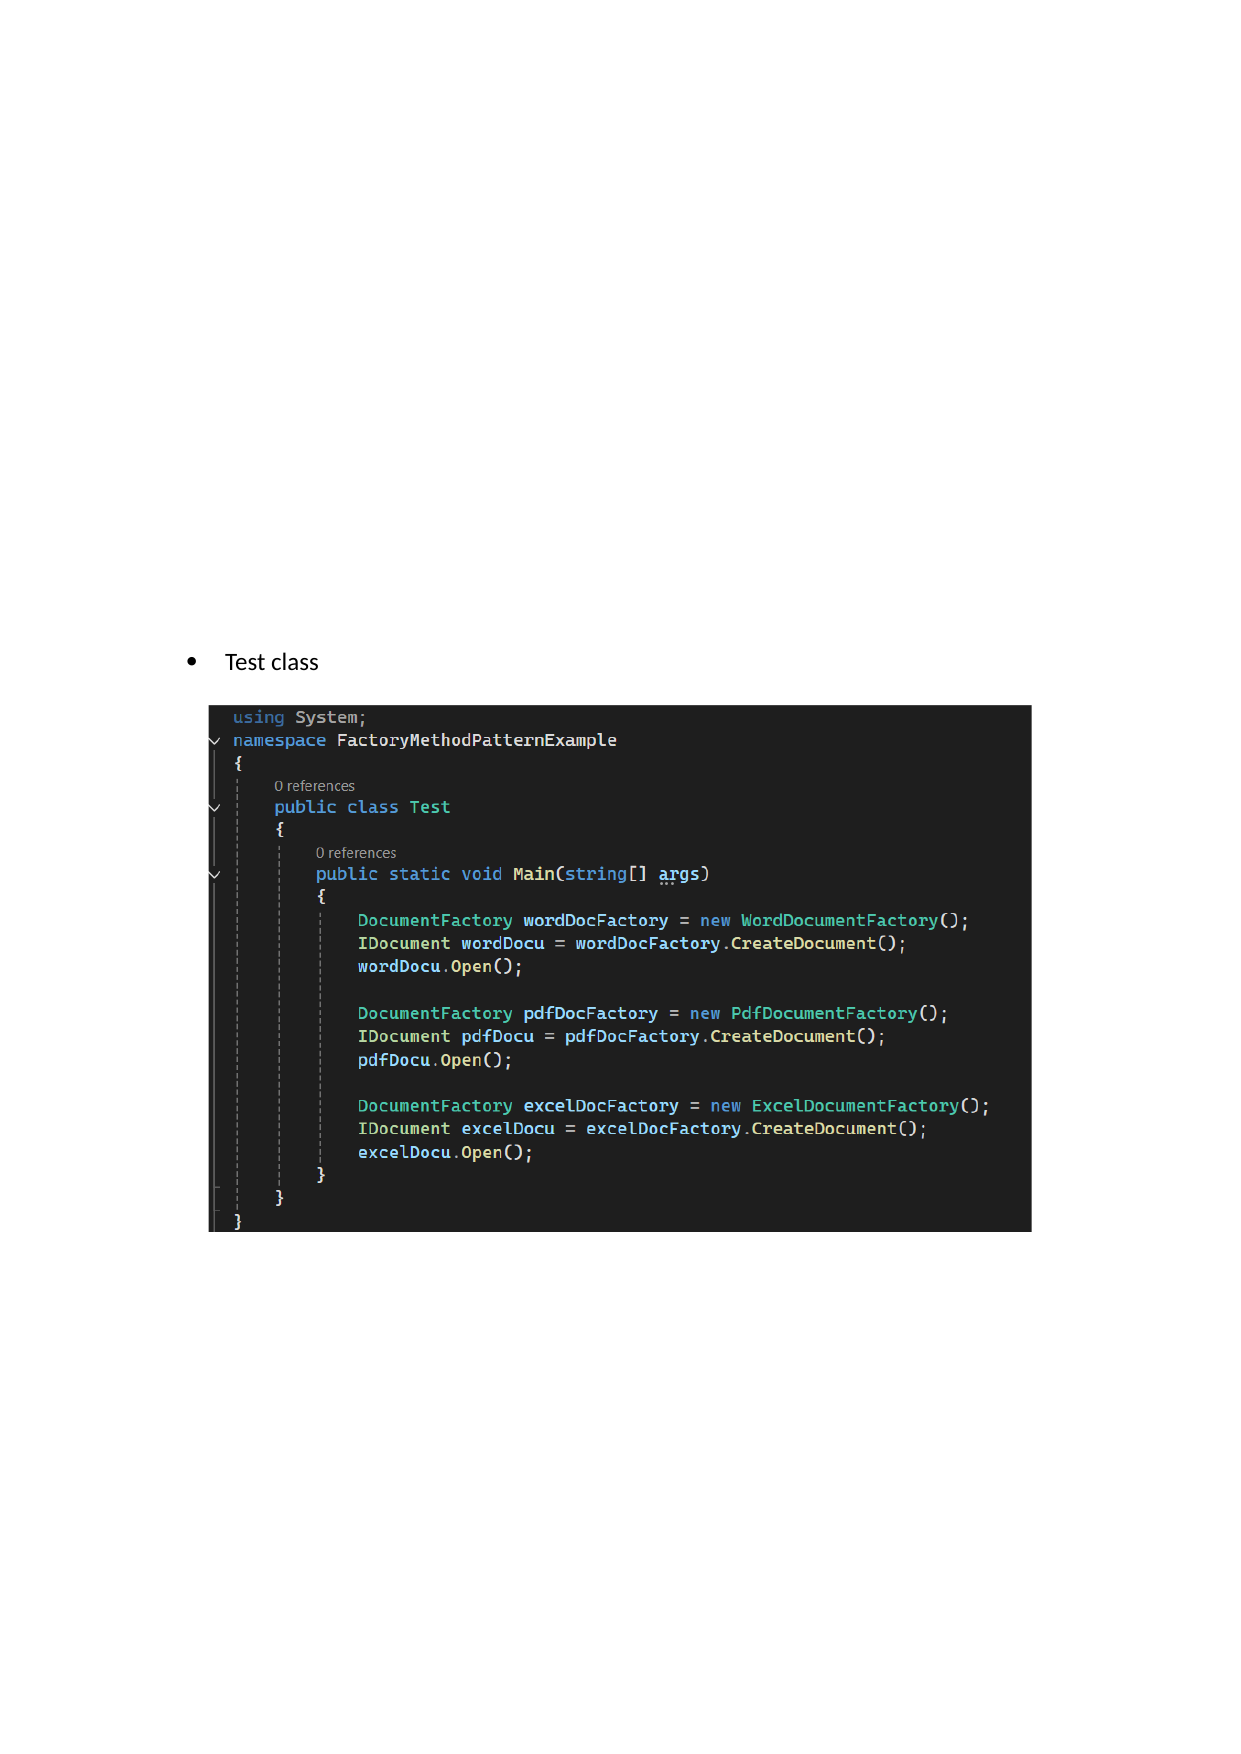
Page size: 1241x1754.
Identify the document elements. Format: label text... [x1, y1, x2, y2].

picture [208, 705, 1032, 1232]
list Test class [187, 646, 1090, 676]
